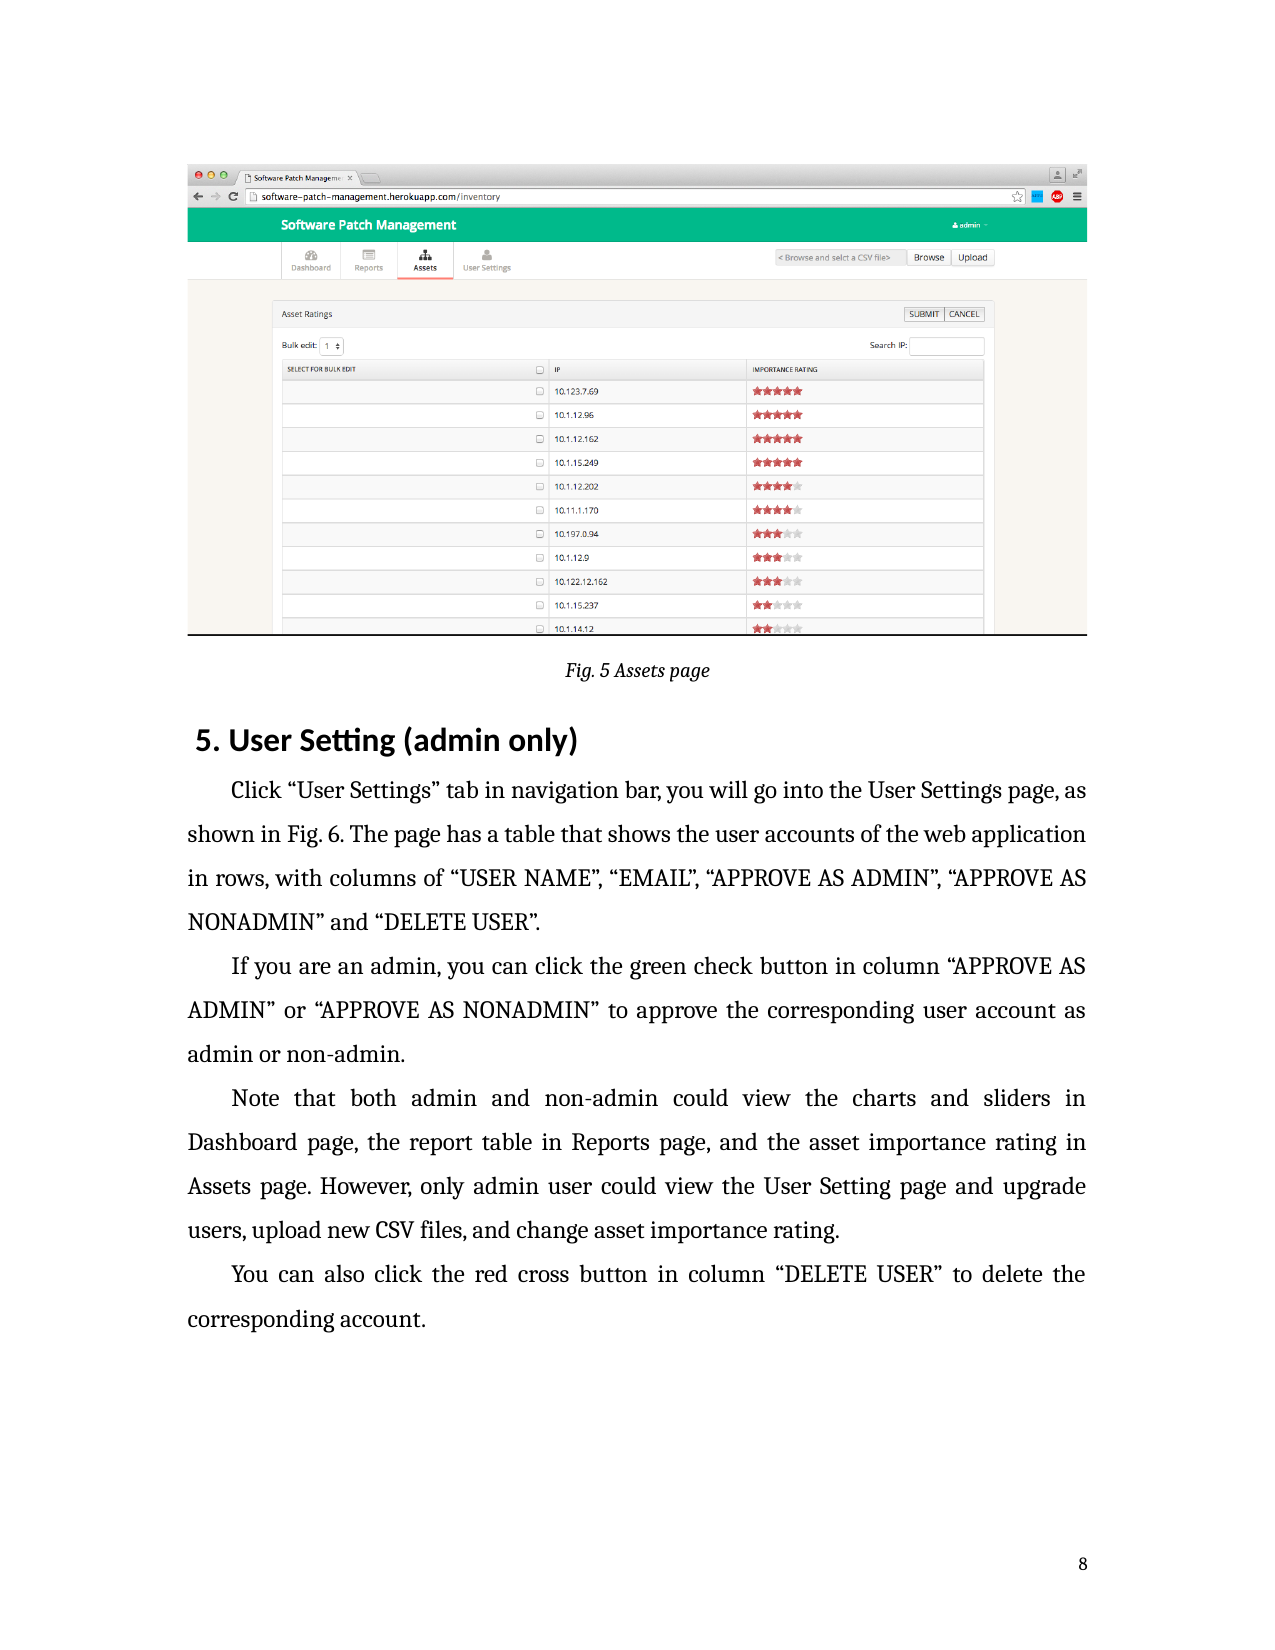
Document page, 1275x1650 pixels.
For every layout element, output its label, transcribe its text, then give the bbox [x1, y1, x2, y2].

text Fig. 5 Assets page [187, 649, 1087, 693]
text Note that both admin and non-admin could view the charts and sliders in Dashboard page, the report table in Reports page, and the asset importance rating in Assets page. However, only admin user could view the User Setting page and upgrade users, upload new CSV files, and change asset importance rating. [187, 1077, 1087, 1253]
title 5. User Setting (admin only) [187, 718, 1087, 762]
picture [187, 164, 1088, 636]
text If you are an admin, you can click the green check button in column “APPROVE AS ADMIN” or “APPROVE AS NONADMIN” to approve the corresponding user account as admin or non-admin. [187, 944, 1087, 1077]
text You can also click the red cross button in column “DELETE USER” to delete the corresponding account. [187, 1253, 1087, 1341]
text Click “User Settings” tab in navigation bar, you will go into the User Settings page, as shown in Fig. 6. The page has a table that shows the user accounts of the web application in rows, with columns of “USER NAME”, “EMAIL”, “APPROVE AS ADMIN”, “APPROVE AS NONADMIN” and “DELETE USER”. [187, 768, 1087, 944]
